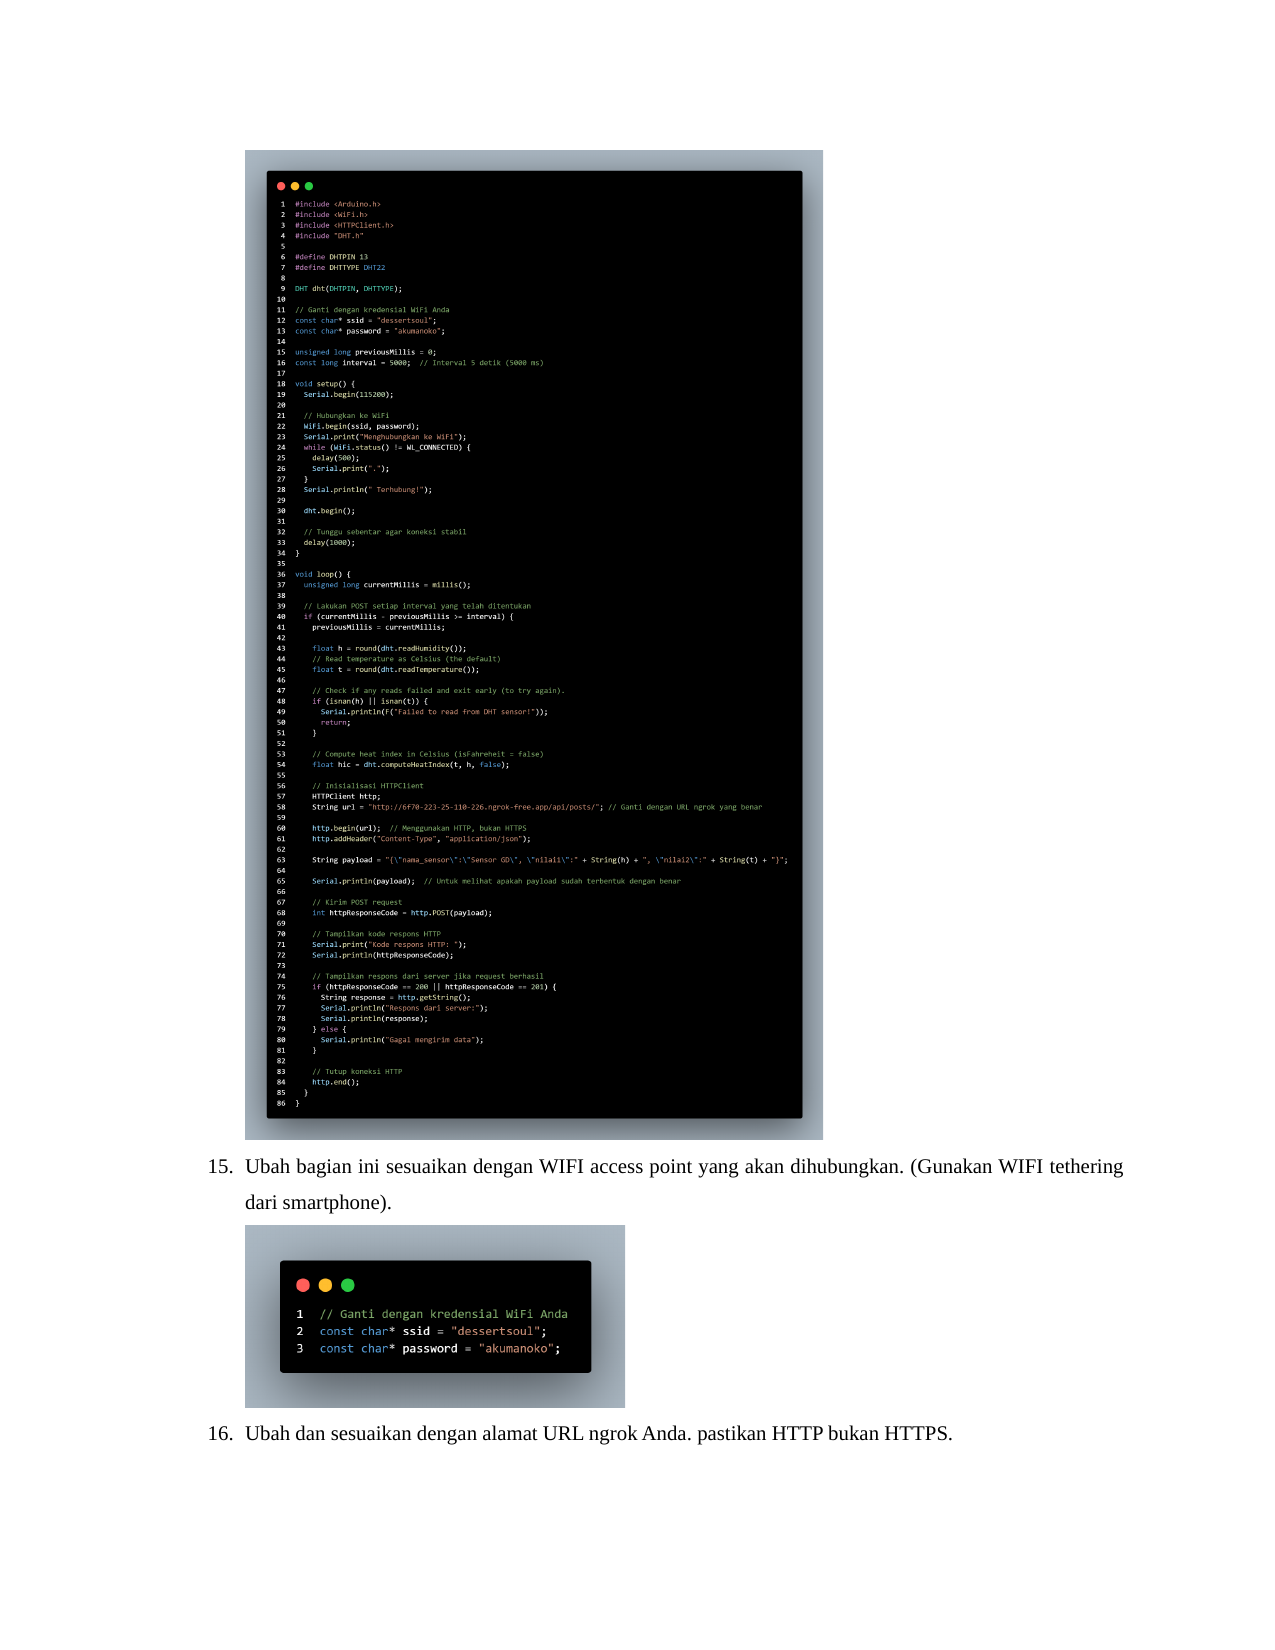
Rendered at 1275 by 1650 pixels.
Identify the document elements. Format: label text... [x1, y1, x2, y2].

list Ubah dan sesuaikan dengan alamat URL ngrok Anda. pastikan HTTP bukan HTTPS. [207, 1421, 1125, 1445]
list Ubah bagian ini sesuaikan dengan WIFI access point yang akan dihubungkan. (Gunakan WIFI tethering dari smartphone). [207, 1153, 1125, 1214]
picture [245, 1225, 626, 1408]
picture [245, 150, 824, 1140]
